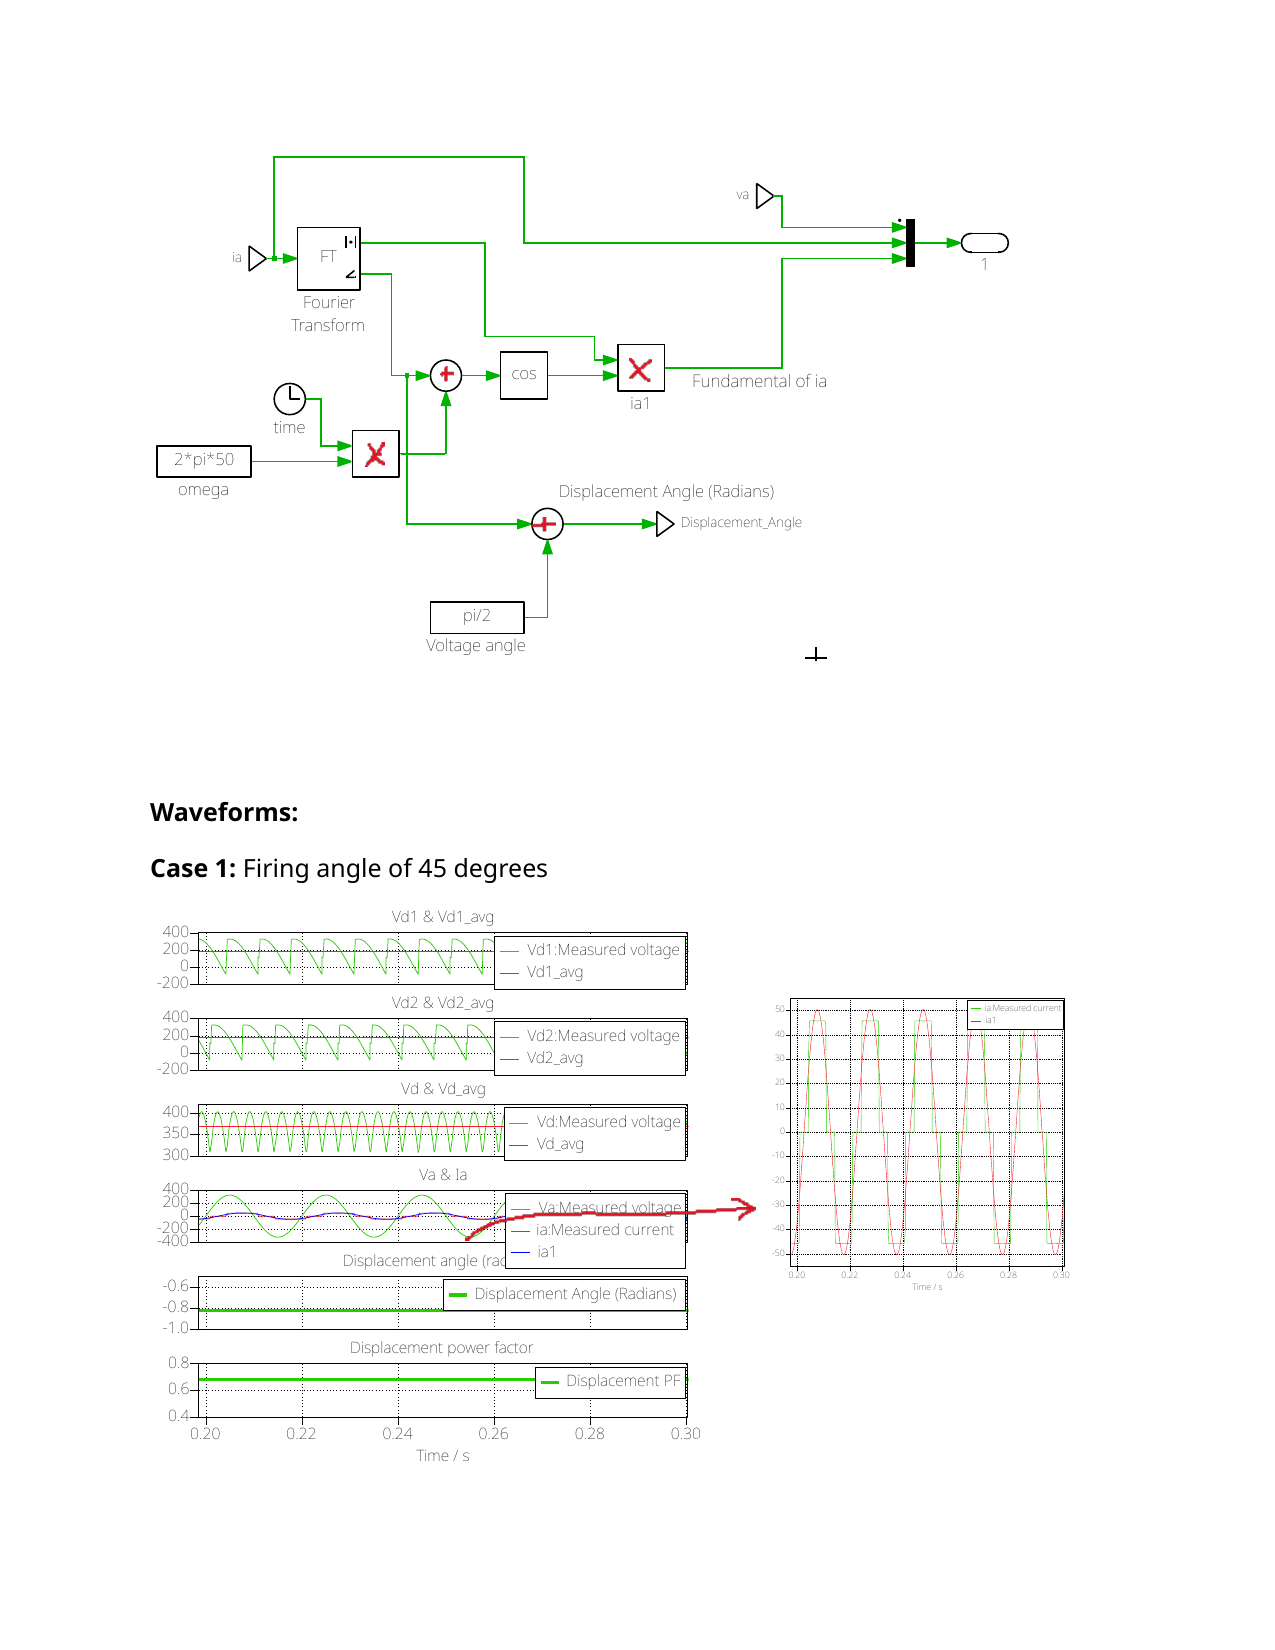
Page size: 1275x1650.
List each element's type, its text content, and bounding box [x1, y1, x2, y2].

picture [465, 1198, 756, 1241]
picture [440, 366, 454, 383]
picture [365, 442, 385, 467]
picture [532, 517, 556, 533]
text Case 1: Firing angle of 45 degrees [150, 850, 1125, 884]
picture [629, 358, 652, 382]
text Waveforms: [150, 794, 1125, 828]
